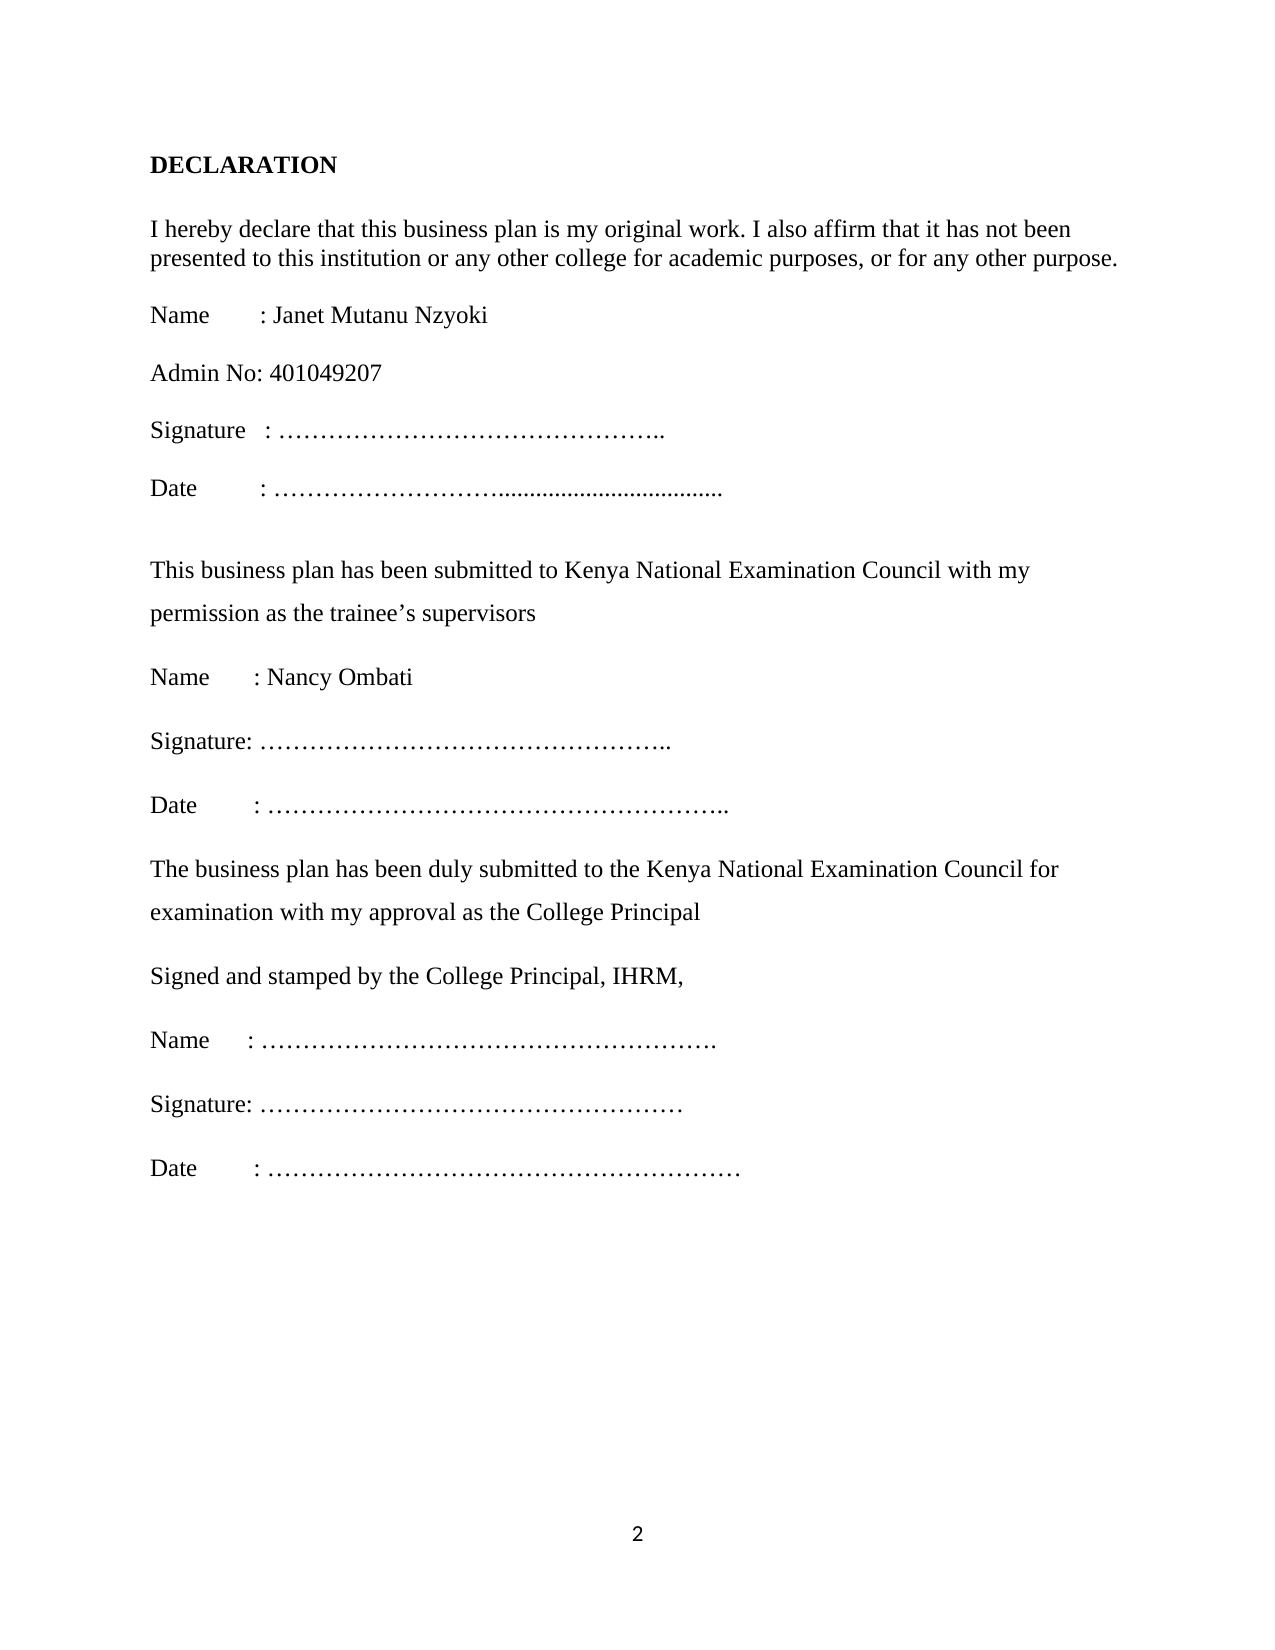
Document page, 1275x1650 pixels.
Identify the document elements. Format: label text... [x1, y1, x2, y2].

text Date : ……………………………………………….. [150, 790, 1125, 819]
text Name : Janet Mutanu Nzyoki [150, 300, 1125, 329]
text I hereby declare that this business plan is my original work. I also affirm that it has not been presented to this institution or any other college for academic purposes, or for any other purpose. [150, 214, 1125, 271]
text Name : ………………………………………………. [150, 1025, 1125, 1054]
text DECLARATION [150, 150, 1125, 179]
text Name : Nancy Ombati [150, 662, 1125, 691]
text The business plan has been duly submitted to the Kenya National Examination Council for examination with my approval as the College Principal [150, 854, 1125, 926]
text Date : ………………………………………………… [150, 1153, 1125, 1182]
text Signature: …………………………………………… [150, 1089, 1125, 1118]
text Signature: ………………………………………….. [150, 726, 1125, 755]
text Date : ……………………….................................... [150, 473, 1125, 501]
text Signature : ……………………………………….. [150, 415, 1125, 444]
text Signed and stamped by the College Principal, IHRM, [150, 961, 1125, 990]
text Admin No: 401049207 [150, 358, 1125, 386]
text This business plan has been submitted to Kenya National Examination Council with my permission as the trainee’s supervisors [150, 555, 1125, 627]
